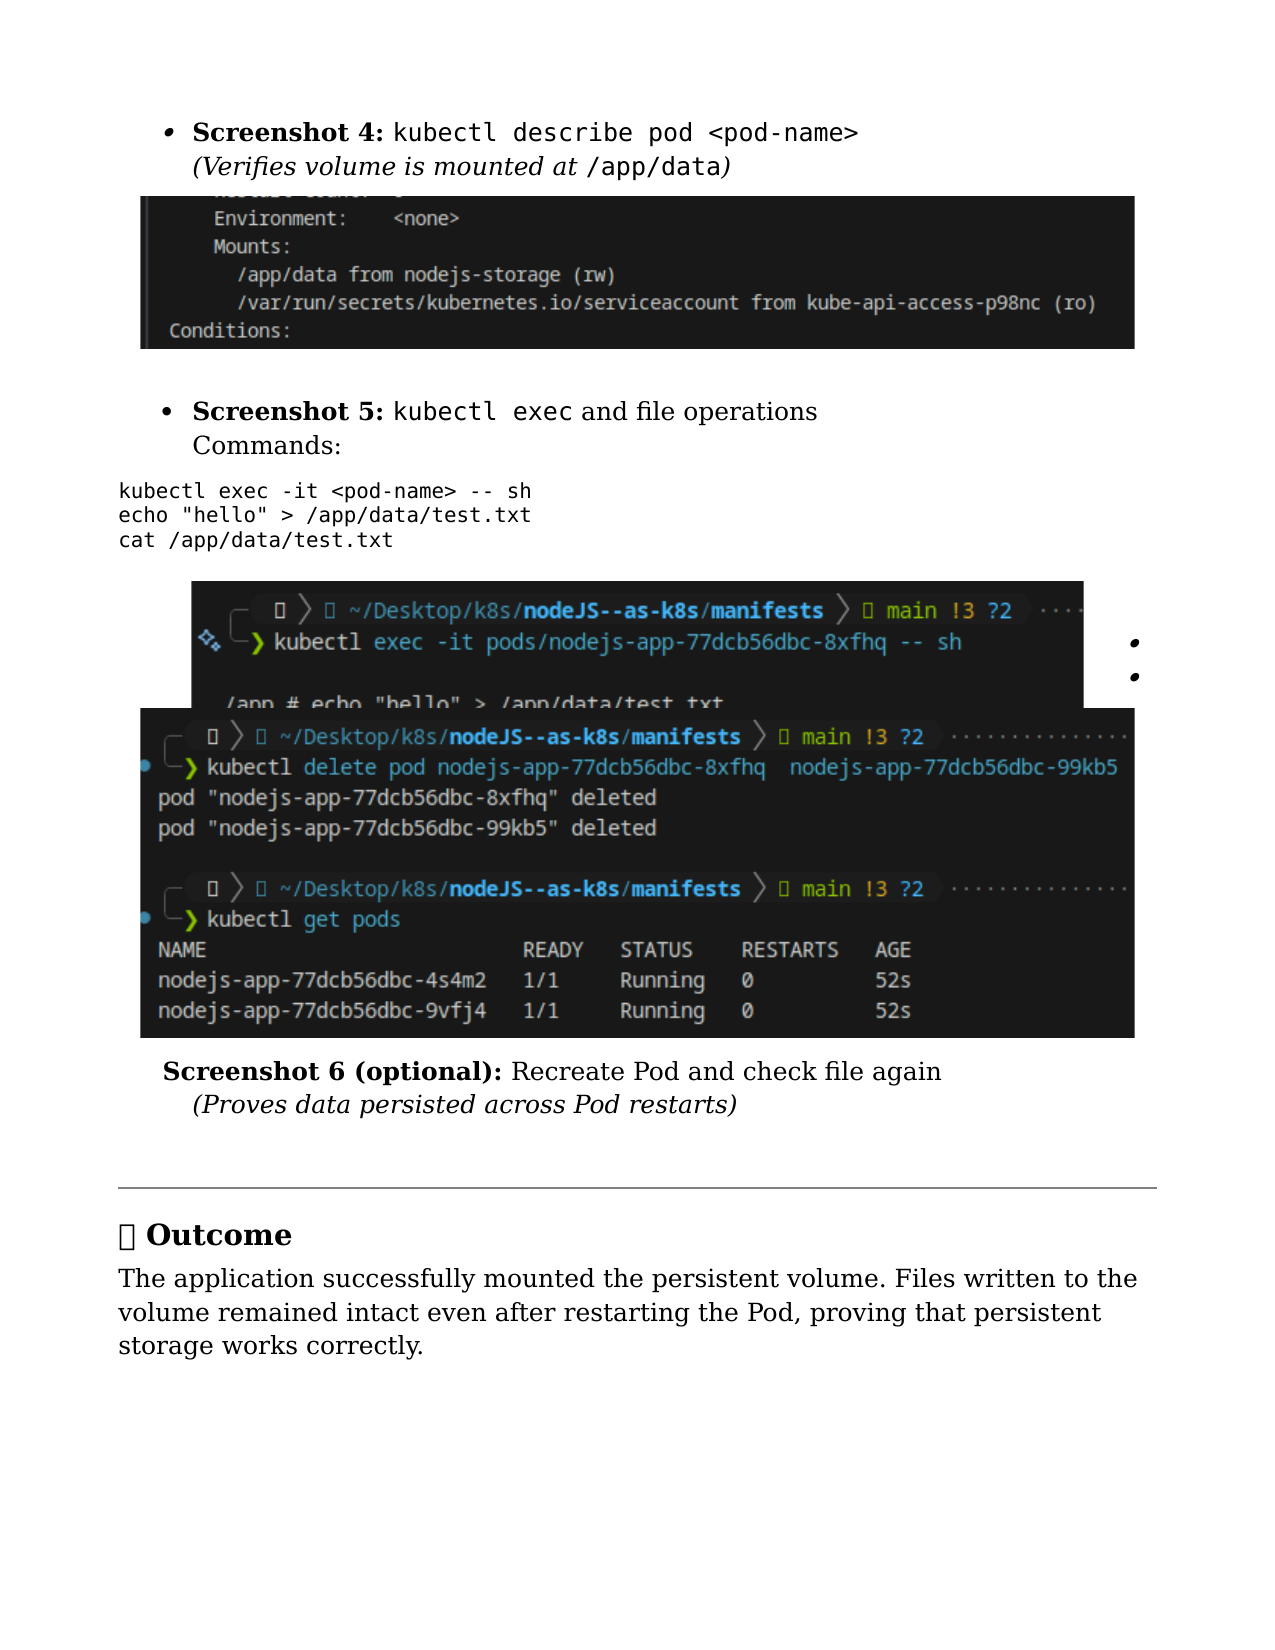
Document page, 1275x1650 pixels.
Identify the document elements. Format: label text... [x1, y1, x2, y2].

picture [140, 581, 1135, 1038]
picture [140, 196, 1135, 349]
list kubectl exec -it <pod-name> -- sh [118, 479, 1157, 503]
list cat /app/data/test.txt [118, 528, 1157, 552]
list echo "hello" > /app/data/test.txt [118, 503, 1157, 528]
list Screenshot 5: kubectl exec and file operations Commands: [162, 397, 1157, 460]
text The application successfully mounted the persistent volume. Files written to the volume remained intact even after restarting the Pod, proving that persistent storage works correctly. [118, 1264, 1157, 1361]
subtitle ✅ Outcome [118, 1218, 1157, 1252]
